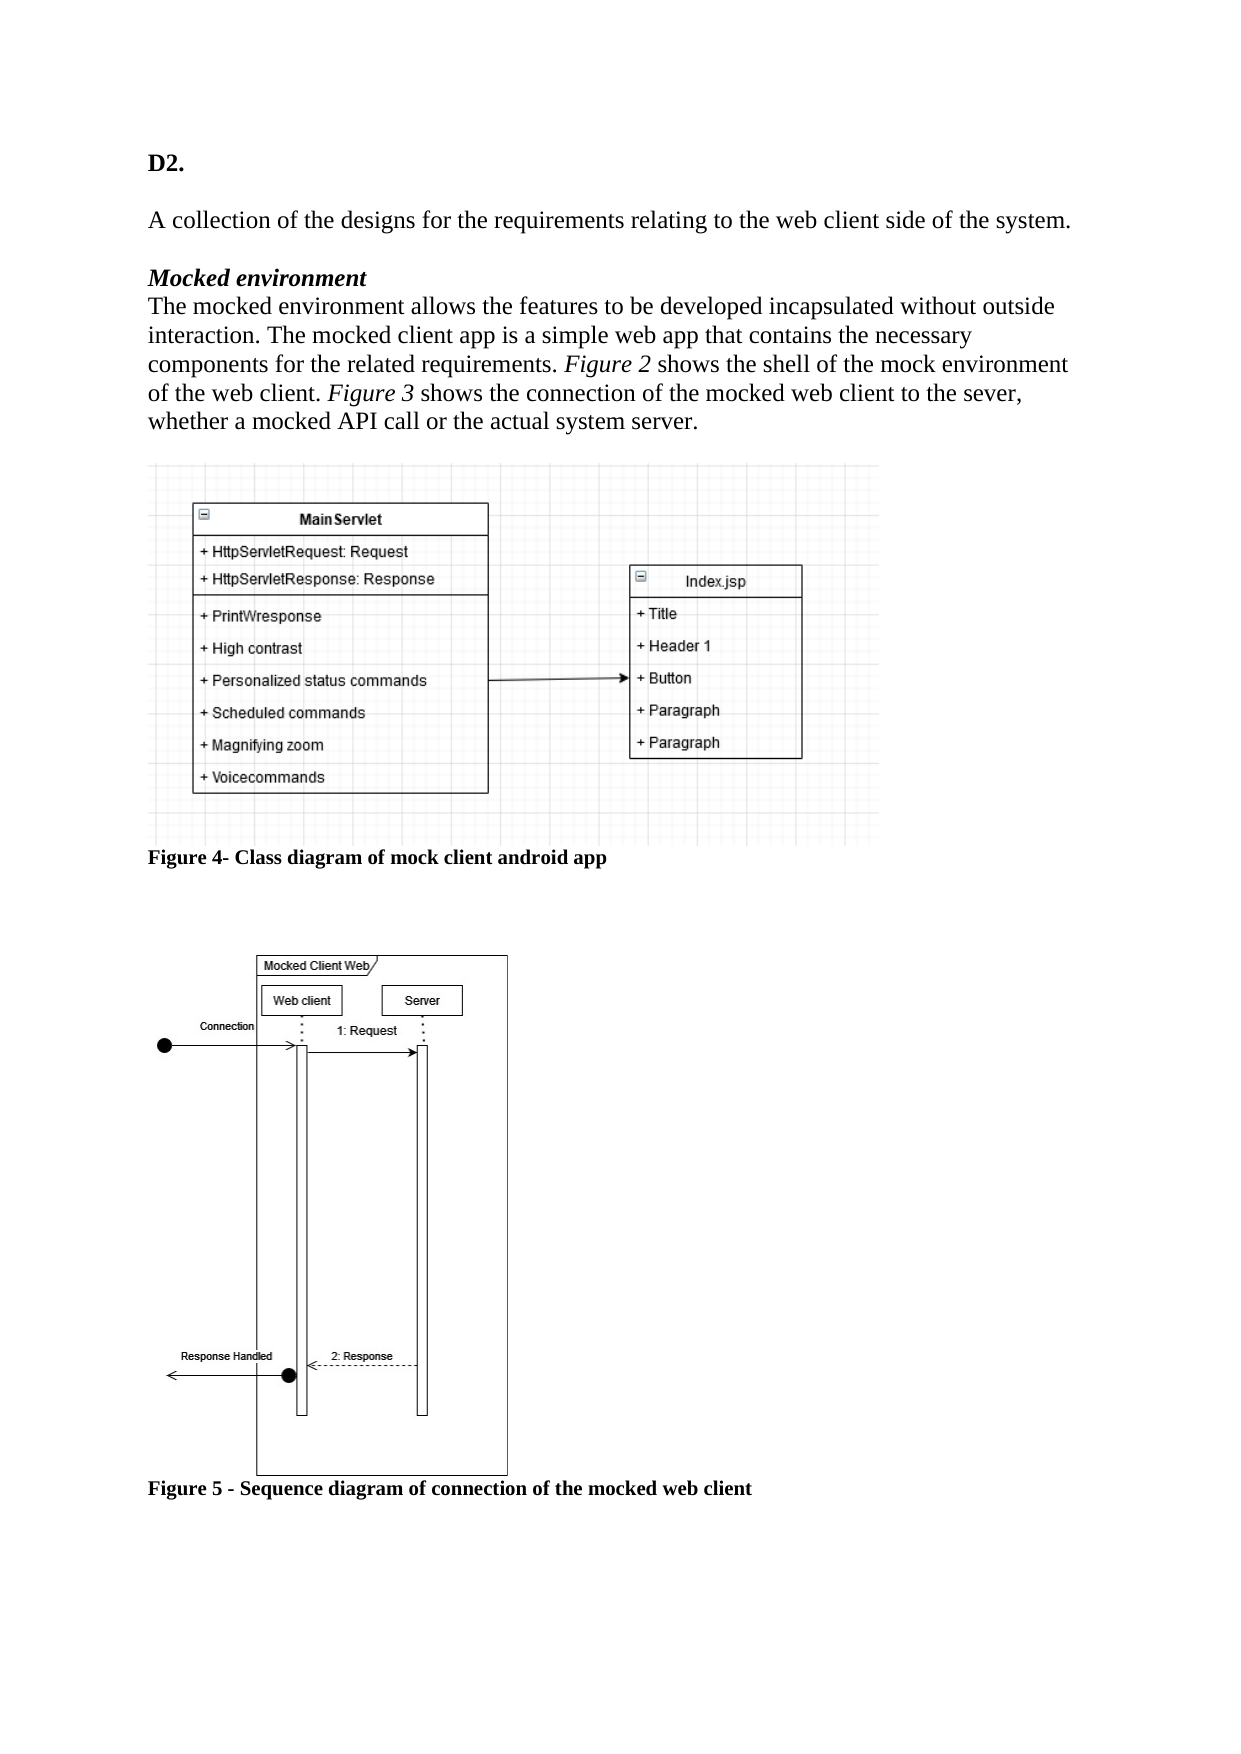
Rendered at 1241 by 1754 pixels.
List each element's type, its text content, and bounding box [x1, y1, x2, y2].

text A collection of the designs for the requirements relating to the web client side of the system. [148, 205, 1093, 234]
text Figure 4- Class diagram of mock client android app [148, 845, 1093, 869]
picture [147, 463, 879, 846]
picture [147, 955, 508, 1476]
text Mocked environment [148, 263, 1093, 291]
text The mocked environment allows the features to be developed incapsulated without outside interaction. The mocked client app is a simple web app that contains the necessary components for the related requirements. Figure 2 shows the shell of the mock environment of the web client. Figure 3 shows the connection of the mocked web client to the sever, whether a mocked API call or the actual system server. [148, 291, 1093, 435]
text D2. [148, 148, 1093, 176]
text Figure 5 - Sequence diagram of connection of the mocked web client [148, 1475, 1093, 1499]
